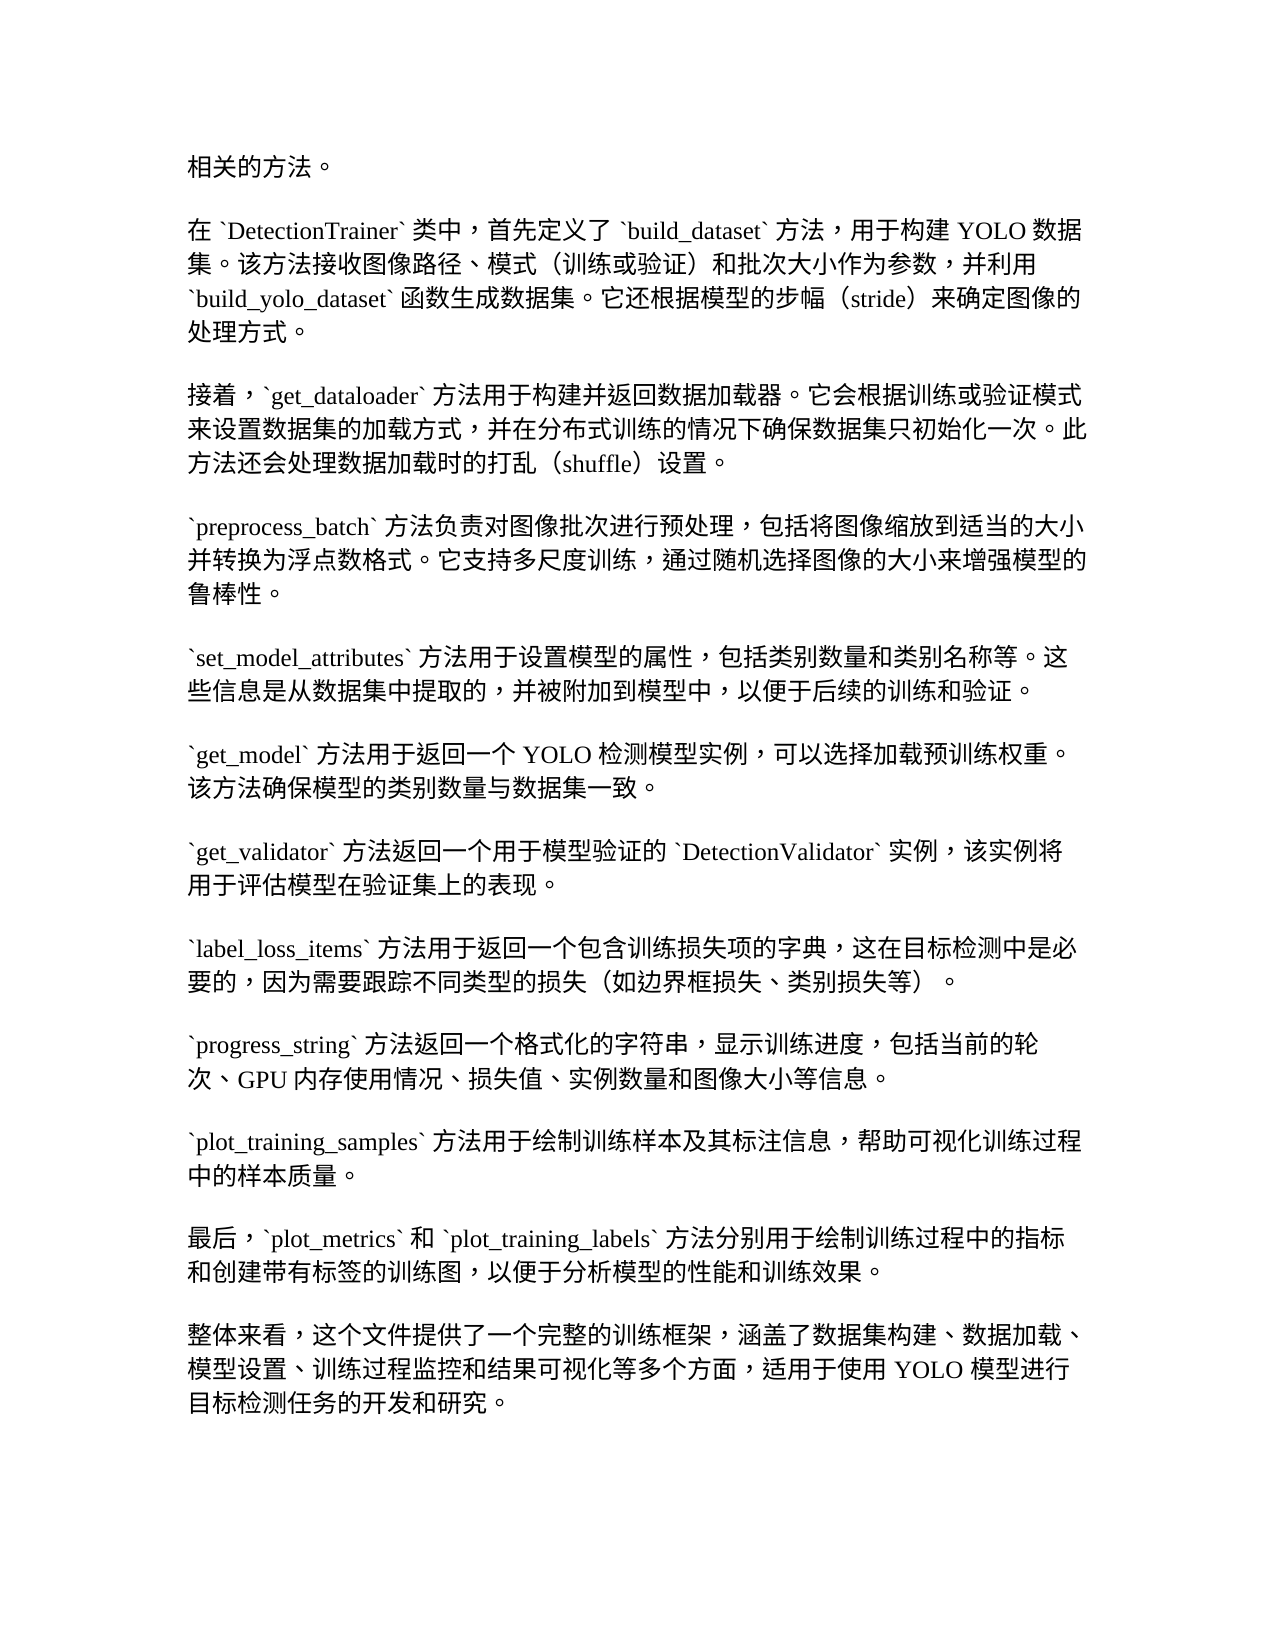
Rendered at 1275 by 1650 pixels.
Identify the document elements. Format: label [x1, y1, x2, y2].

text [187, 150, 1087, 1420]
